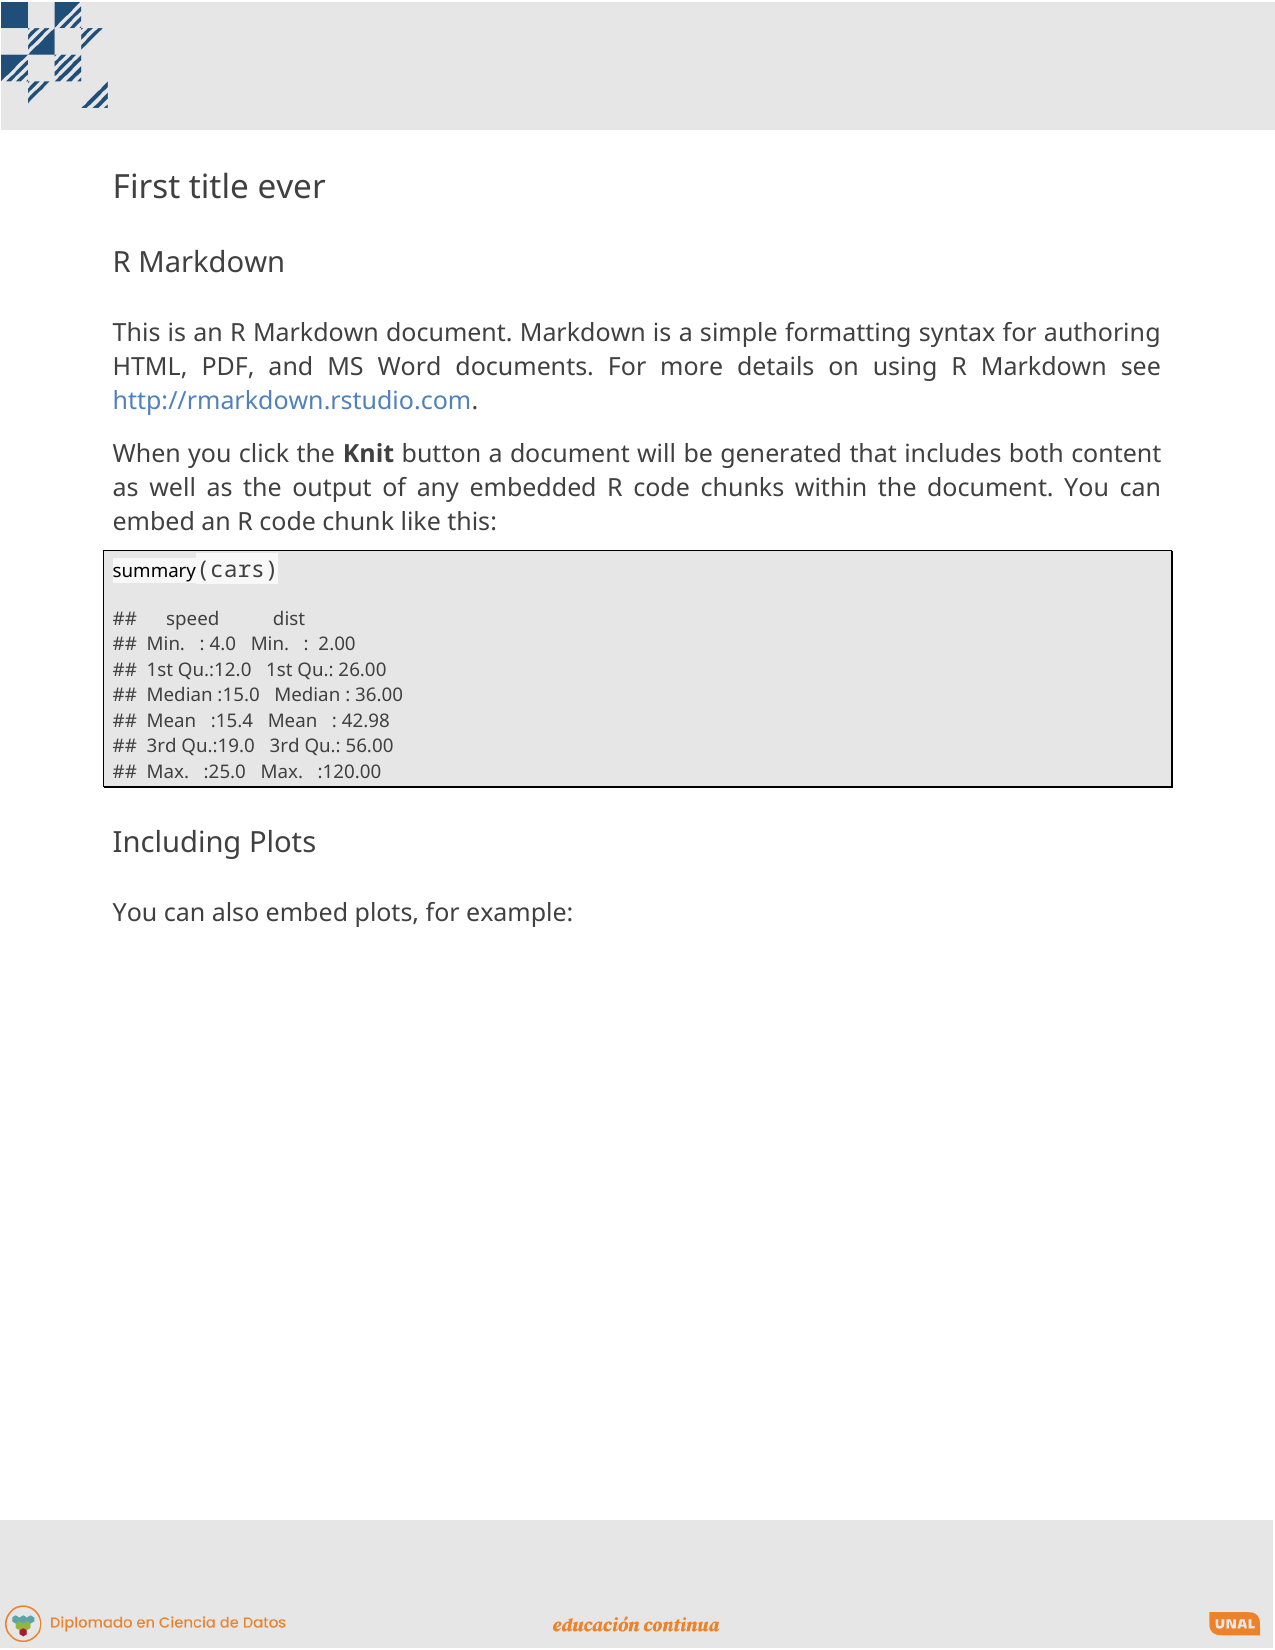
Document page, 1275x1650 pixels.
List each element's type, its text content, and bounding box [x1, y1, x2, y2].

text When you click the Knit button a document will be generated that includes both content as well as the output of any embedded R code chunks within the document. You can embed an R code chunk like this: [112, 435, 1162, 537]
text You can also embed plots, for example: [112, 894, 1162, 928]
subtitle R Markdown [112, 241, 1162, 281]
text This is an R Markdown document. Markdown is a simple formatting syntax for authoring HTML, PDF, and MS Word documents. For more details on using R Markdown see http://rmarkdown.rstudio.com. [112, 314, 1162, 416]
text summary(cars) [104, 551, 1171, 584]
subtitle Including Plots [112, 821, 1162, 861]
picture [0, 1520, 1274, 1648]
subtitle First title ever [112, 162, 1162, 208]
text ## speed dist ## Min. : 4.0 Min. : 2.00 ## 1st Qu.:12.0 1st Qu.: 26.00 ## Median :15.0 Median : 36.00 ## Mean :15.4 Mean : 42.98 ## 3rd Qu.:19.0 3rd Qu.: 56.00 ## Max. :25.0 Max. :120.00 [104, 602, 1171, 786]
picture [1, 2, 1275, 130]
